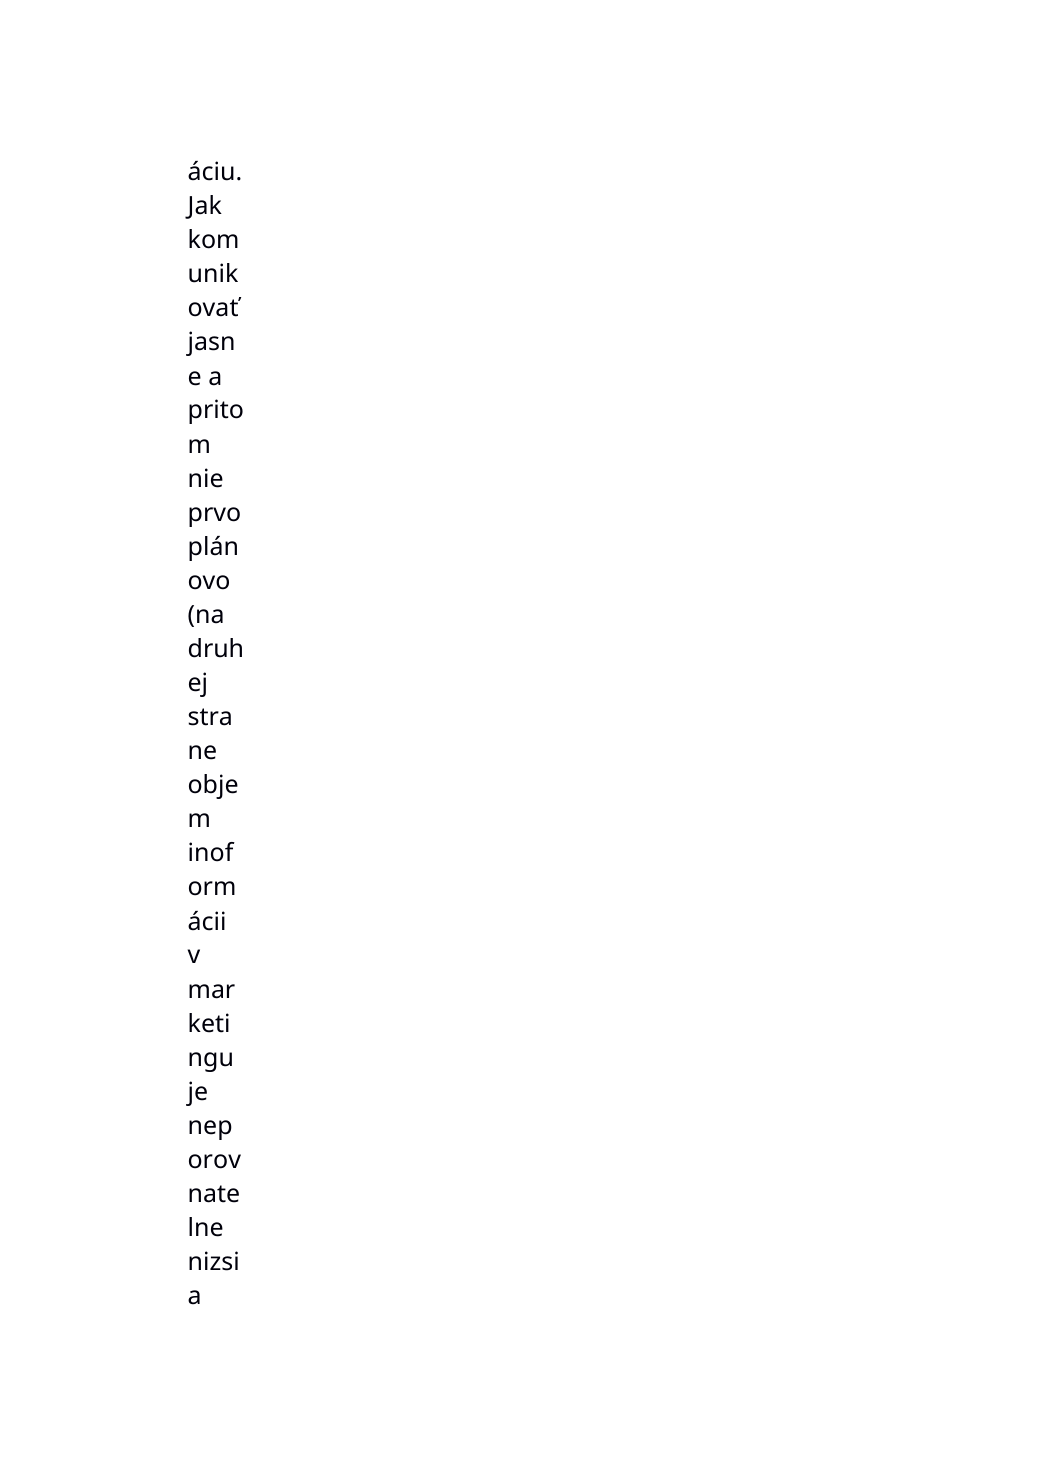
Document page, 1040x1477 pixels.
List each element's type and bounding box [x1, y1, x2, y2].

table_cell [176, 150, 256, 1312]
